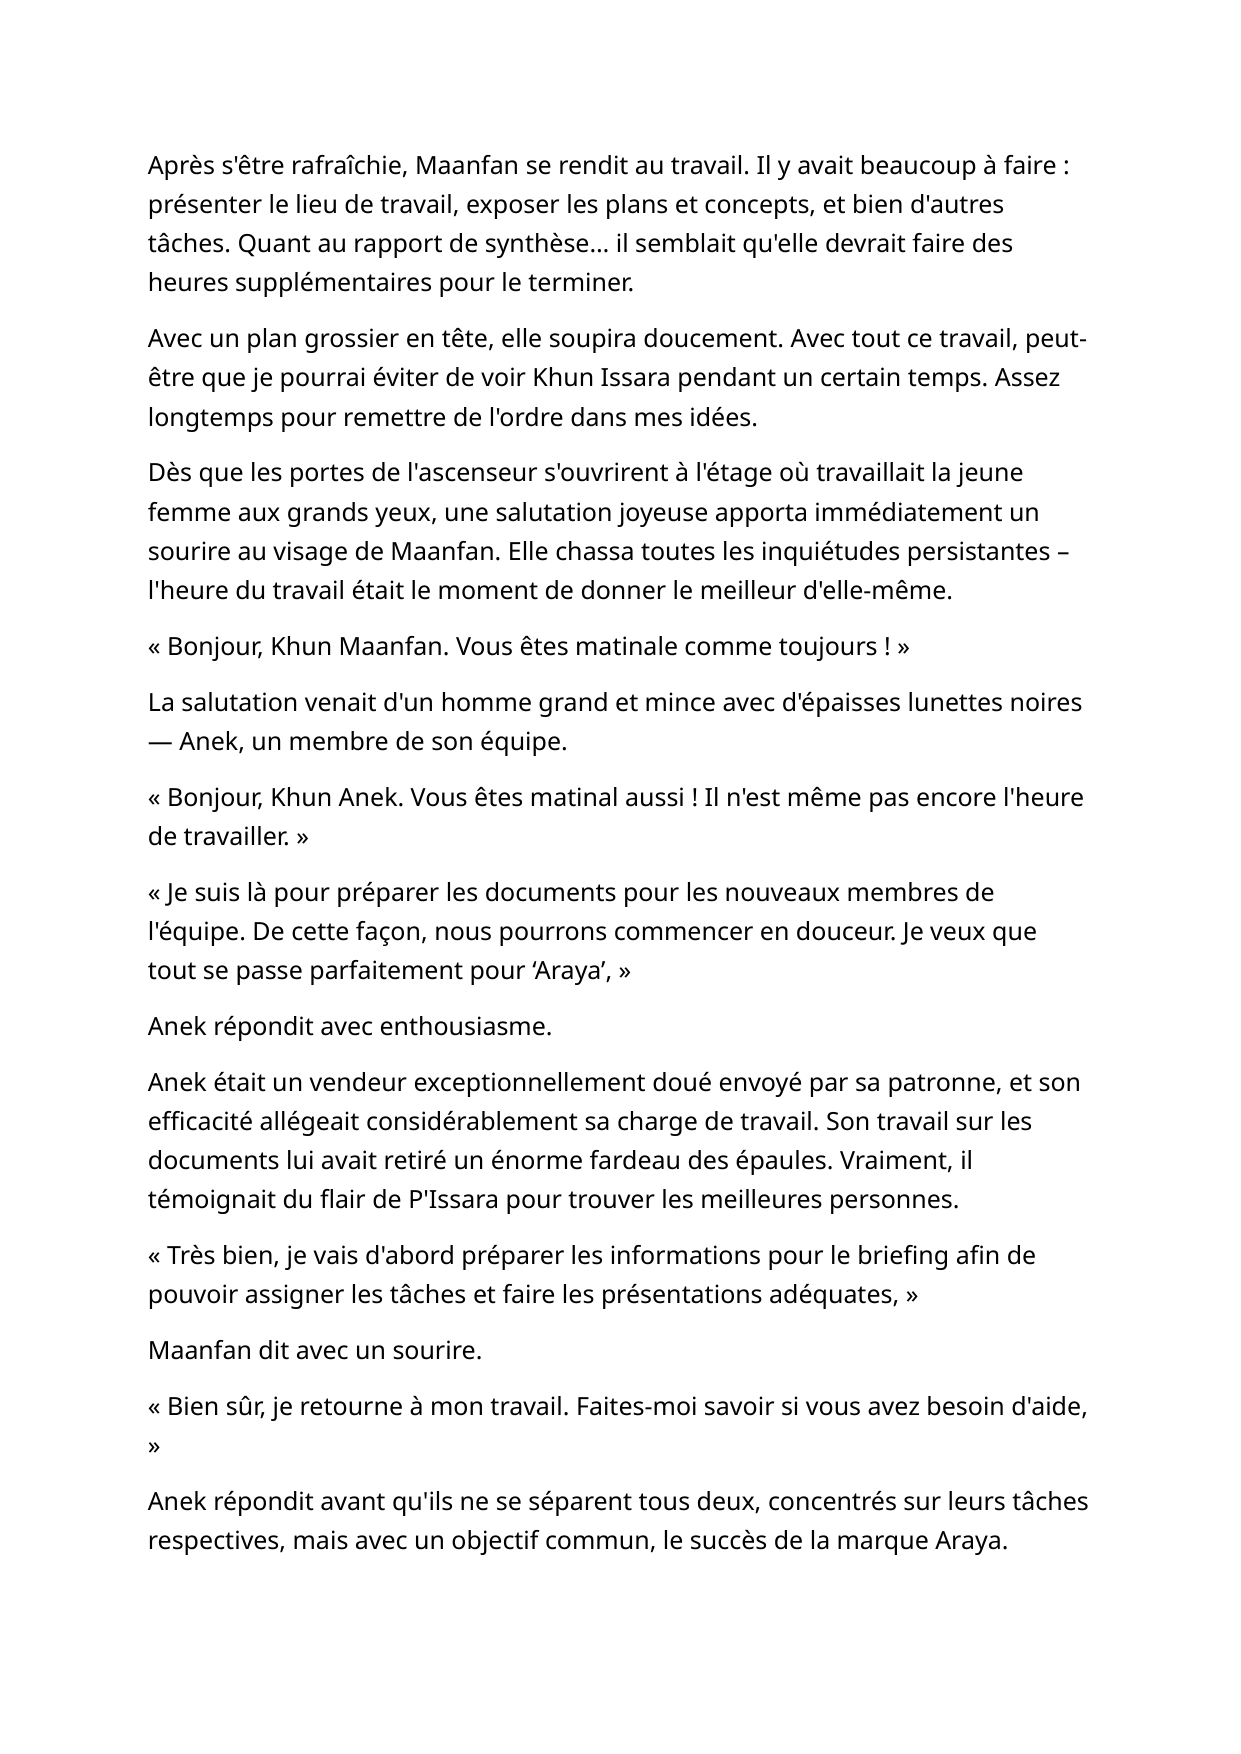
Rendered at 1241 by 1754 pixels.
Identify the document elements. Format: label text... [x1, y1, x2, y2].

text « Bonjour, Khun Maanfan. Vous êtes matinale comme toujours ! » [148, 628, 1093, 662]
text La salutation venait d'un homme grand et mince avec d'épaisses lunettes noires — Anek, un membre de son équipe. [148, 684, 1093, 757]
text « Bonjour, Khun Anek. Vous êtes matinal aussi ! Il n'est même pas encore l'heure de travailler. » [148, 779, 1093, 852]
text Avec un plan grossier en tête, elle soupira doucement. Avec tout ce travail, peut-être que je pourrai éviter de voir Khun Issara pendant un certain temps. Assez longtemps pour remettre de l'ordre dans mes idées. [148, 321, 1093, 433]
text « Bien sûr, je retourne à mon travail. Faites-moi savoir si vous avez besoin d'aide, » [148, 1388, 1093, 1462]
text « Très bien, je vais d'abord préparer les informations pour le briefing afin de pouvoir assigner les tâches et faire les présentations adéquates, » [148, 1238, 1093, 1311]
text Anek répondit avec enthousiasme. [148, 1008, 1093, 1042]
text Dès que les portes de l'ascenseur s'ouvrirent à l'étage où travaillait la jeune femme aux grands yeux, une salutation joyeuse apporta immédiatement un sourire au visage de Maanfan. Elle chassa toutes les inquiétudes persistantes – l'heure du travail était le moment de donner le meilleur d'elle-même. [148, 455, 1093, 607]
text Anek était un vendeur exceptionnellement doué envoyé par sa patronne, et son efficacité allégeait considérablement sa charge de travail. Son travail sur les documents lui avait retiré un énorme fardeau des épaules. Vraiment, il témoignait du flair de P'Issara pour trouver les meilleures personnes. [148, 1064, 1093, 1216]
text Anek répondit avant qu'ils ne se séparent tous deux, concentrés sur leurs tâches respectives, mais avec un objectif commun, le succès de la marque Araya. [148, 1483, 1093, 1557]
text Maanfan dit avec un sourire. [148, 1333, 1093, 1367]
text Après s'être rafraîchie, Maanfan se rendit au travail. Il y avait beaucoup à faire : présenter le lieu de travail, exposer les plans et concepts, et bien d'autres tâches. Quant au rapport de synthèse… il semblait qu'elle devrait faire des heures supplémentaires pour le terminer. [148, 148, 1093, 299]
text « Je suis là pour préparer les documents pour les nouveaux membres de l'équipe. De cette façon, nous pourrons commencer en douceur. Je veux que tout se passe parfaitement pour ‘Araya’, » [148, 874, 1093, 987]
